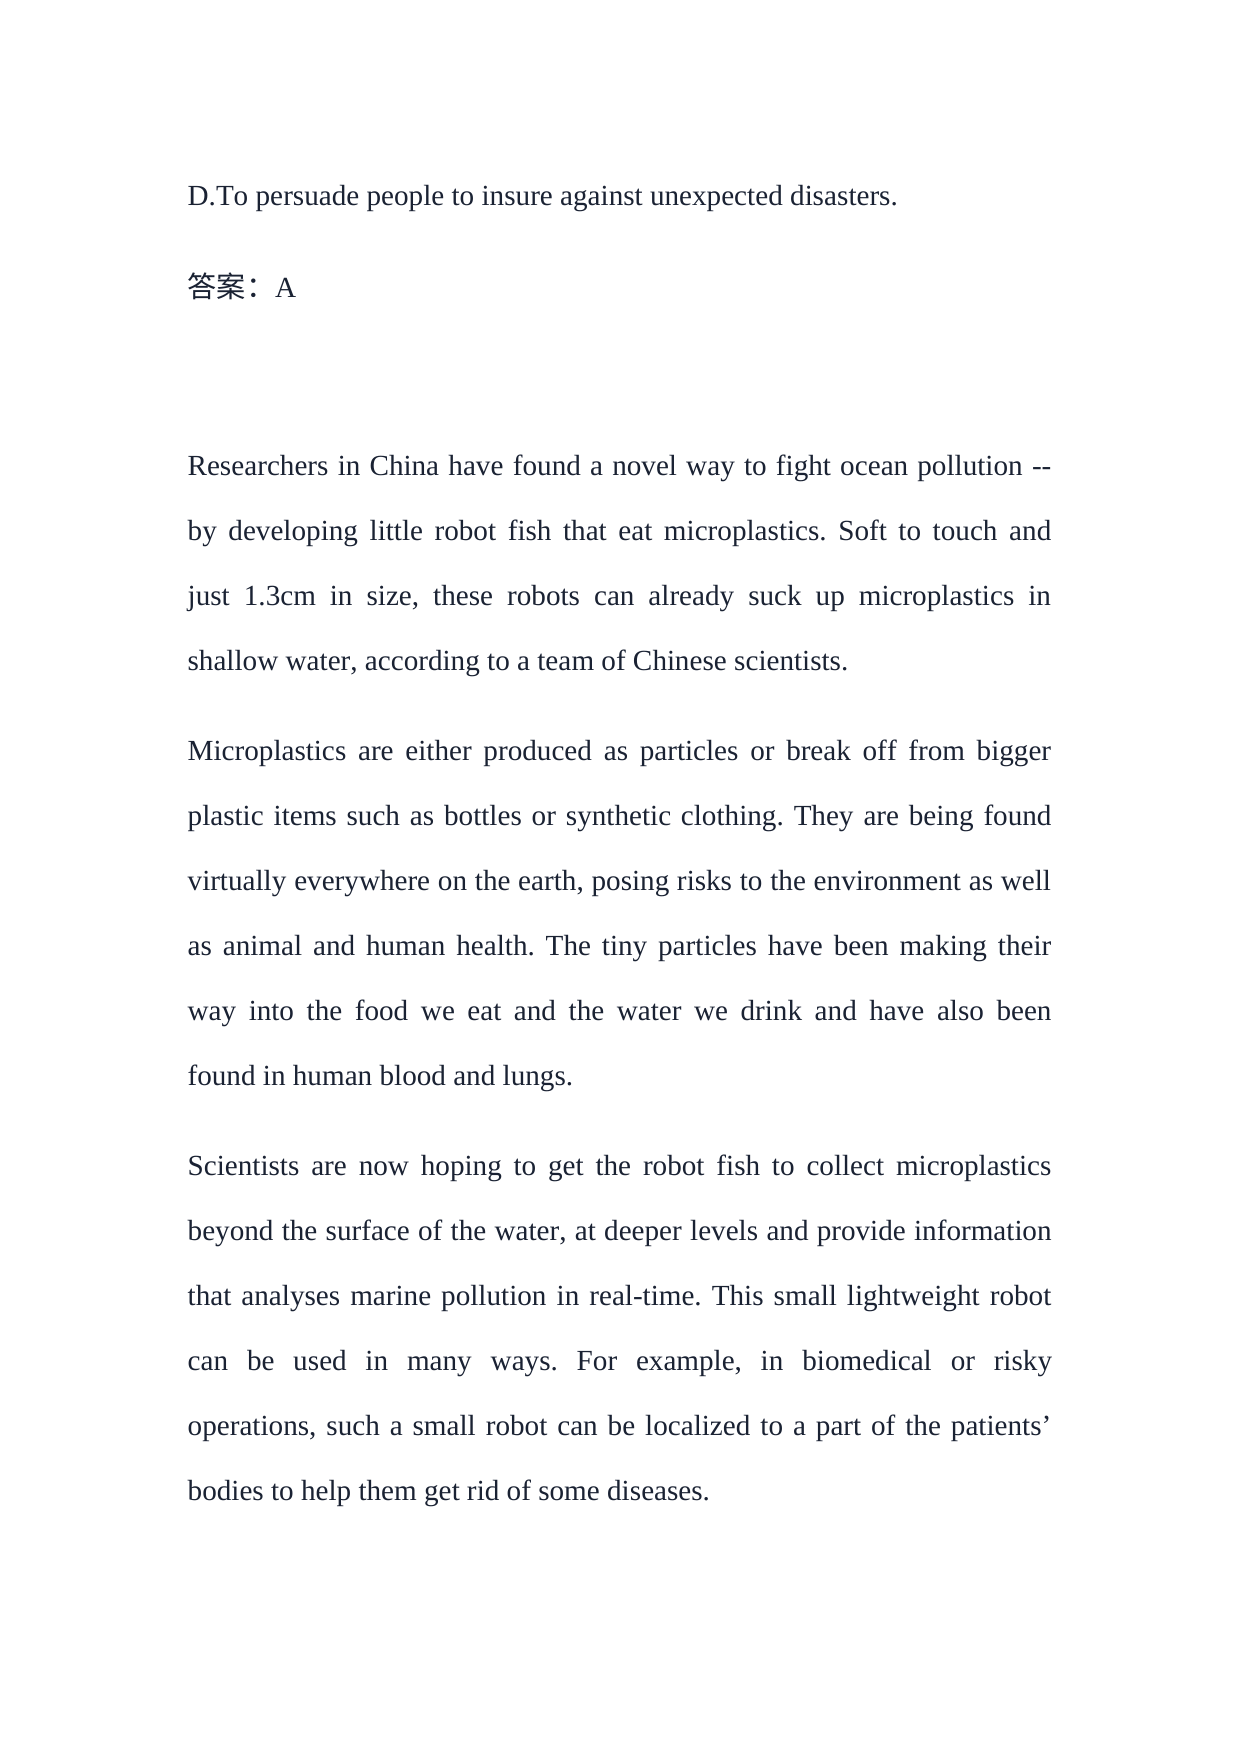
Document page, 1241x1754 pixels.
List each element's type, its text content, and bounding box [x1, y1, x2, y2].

text Scientists are now hoping to get the robot fish to collect microplastics beyond the surface of the water, at deeper levels and provide information that analyses marine pollution in real-time. This small lightweight robot can be used in many ways. For example, in biomedical or risky operations, such a small robot can be localized to a part of the patients’ bodies to help them get rid of some diseases. [187, 1132, 1053, 1522]
text D.To persuade people to insure against unexpected disasters. [187, 162, 1053, 227]
text Microplastics are either produced as particles or break off from bigger plastic items such as bottles or synthetic clothing. They are being found virtually everywhere on the earth, posing risks to the environment as well as animal and human health. The tiny particles have been making their way into the food we eat and the water we drink and have also been found in human blood and lungs. [187, 717, 1053, 1107]
text 答案：A [187, 252, 1053, 317]
text Researchers in China have found a novel way to fight ocean pollution -- by developing little robot fish that eat microplastics. Soft to touch and just 1.3cm in size, these robots can already suck up microplastics in shallow water, according to a team of Chinese scientists. [187, 432, 1053, 692]
